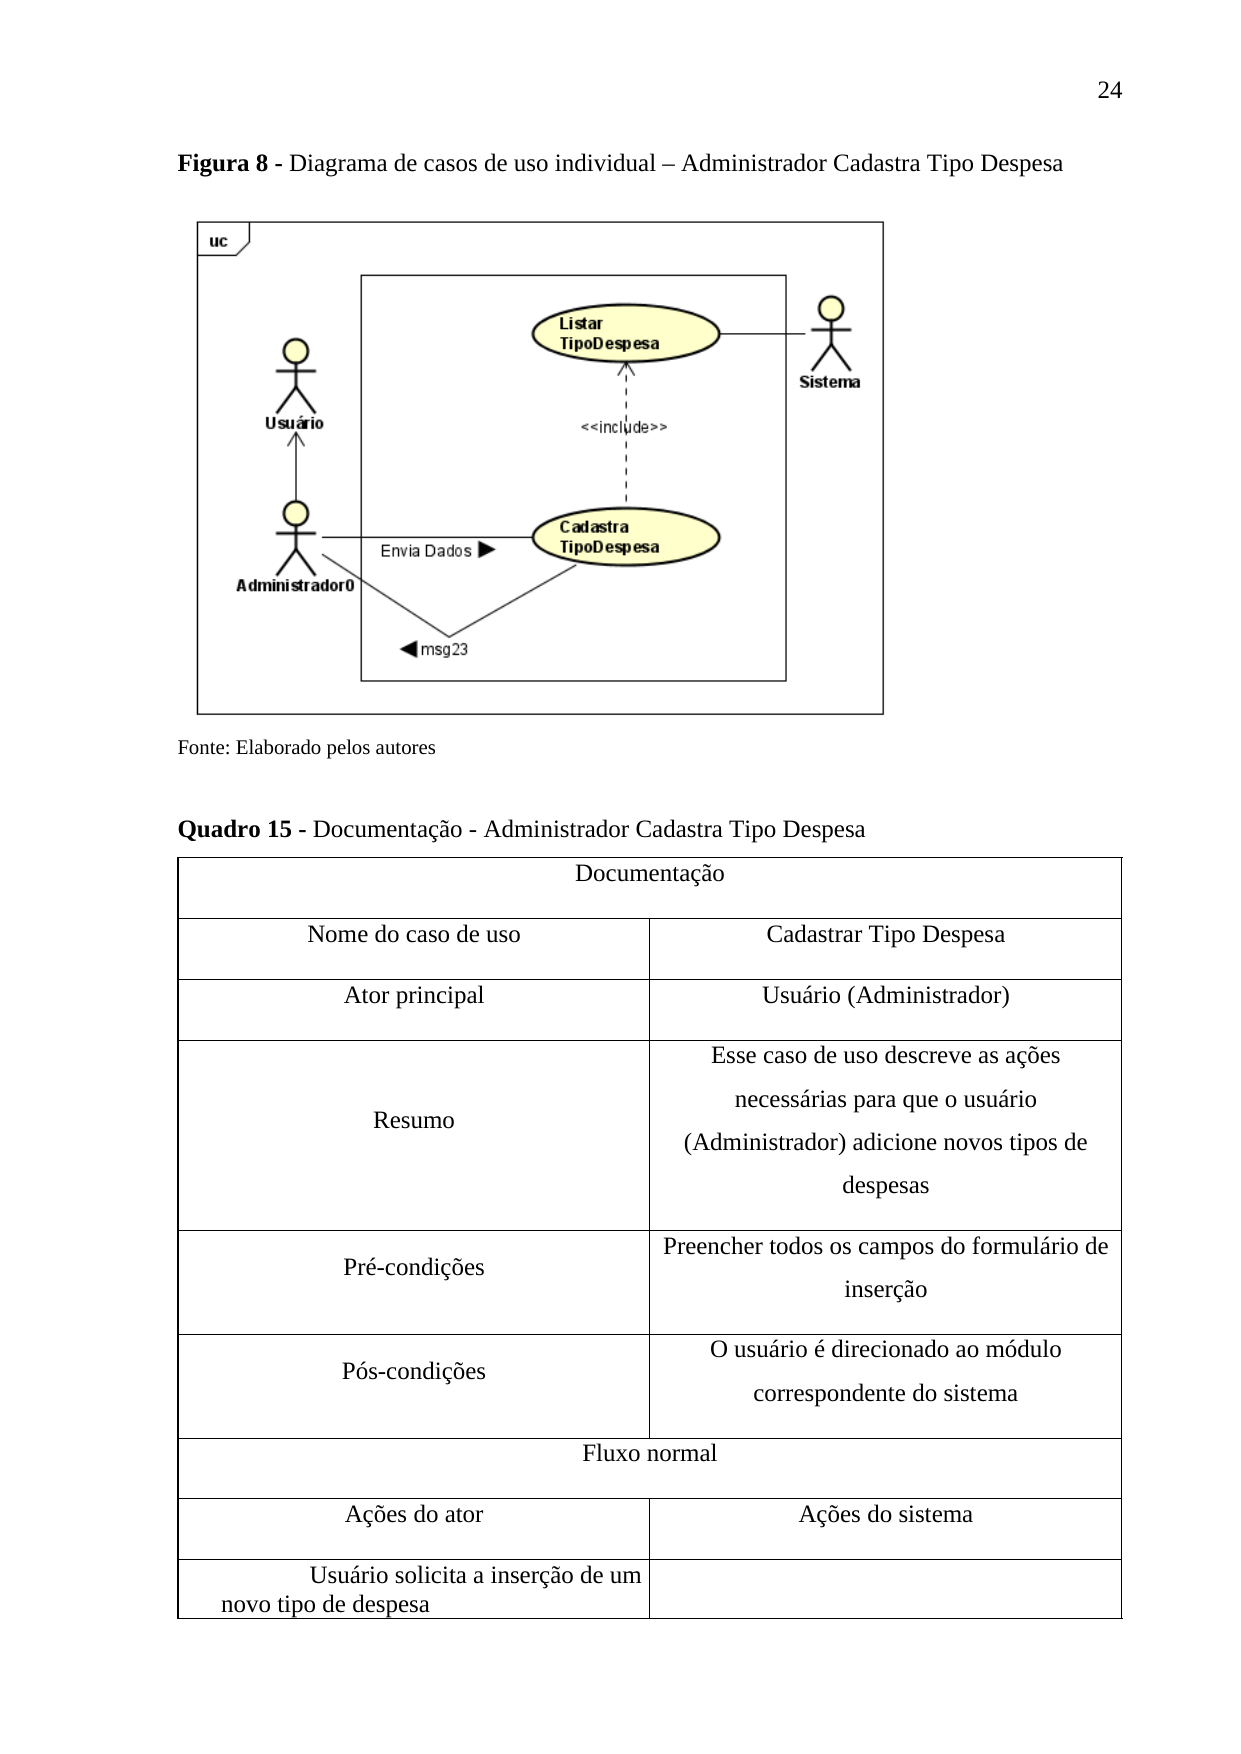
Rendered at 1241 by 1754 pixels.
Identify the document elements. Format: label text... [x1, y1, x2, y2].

table_cell Usuário solicita a inserção de um novo tipo de despesa [179, 1560, 649, 1617]
table_cell Cadastrar Tipo Despesa [650, 919, 1121, 979]
table_cell Pós-condições [179, 1335, 649, 1437]
table_cell [650, 1560, 1121, 1617]
table_cell Ator principal [179, 980, 649, 1039]
table_cell Fluxo normal [179, 1439, 1121, 1498]
table_cell Preencher todos os campos do formulário de inserção [650, 1231, 1121, 1333]
text Fonte: Elaborado pelos autores [177, 734, 1122, 759]
table_cell Resumo [179, 1041, 649, 1230]
table_header Documentação [179, 858, 1121, 918]
table_cell Ações do sistema [650, 1499, 1121, 1559]
table_cell O usuário é direcionado ao módulo correspondente do sistema [650, 1335, 1121, 1437]
table_cell Nome do caso de uso [179, 919, 649, 979]
table_cell Esse caso de uso descreve as ações necessárias para que o usuário (Administrador) adicione novos tipos de despesas [650, 1041, 1121, 1230]
table_cell Ações do ator [179, 1499, 649, 1559]
table_cell Usuário (Administrador) [650, 980, 1121, 1039]
table_cell Pré-condições [179, 1231, 649, 1333]
picture [177, 203, 928, 735]
